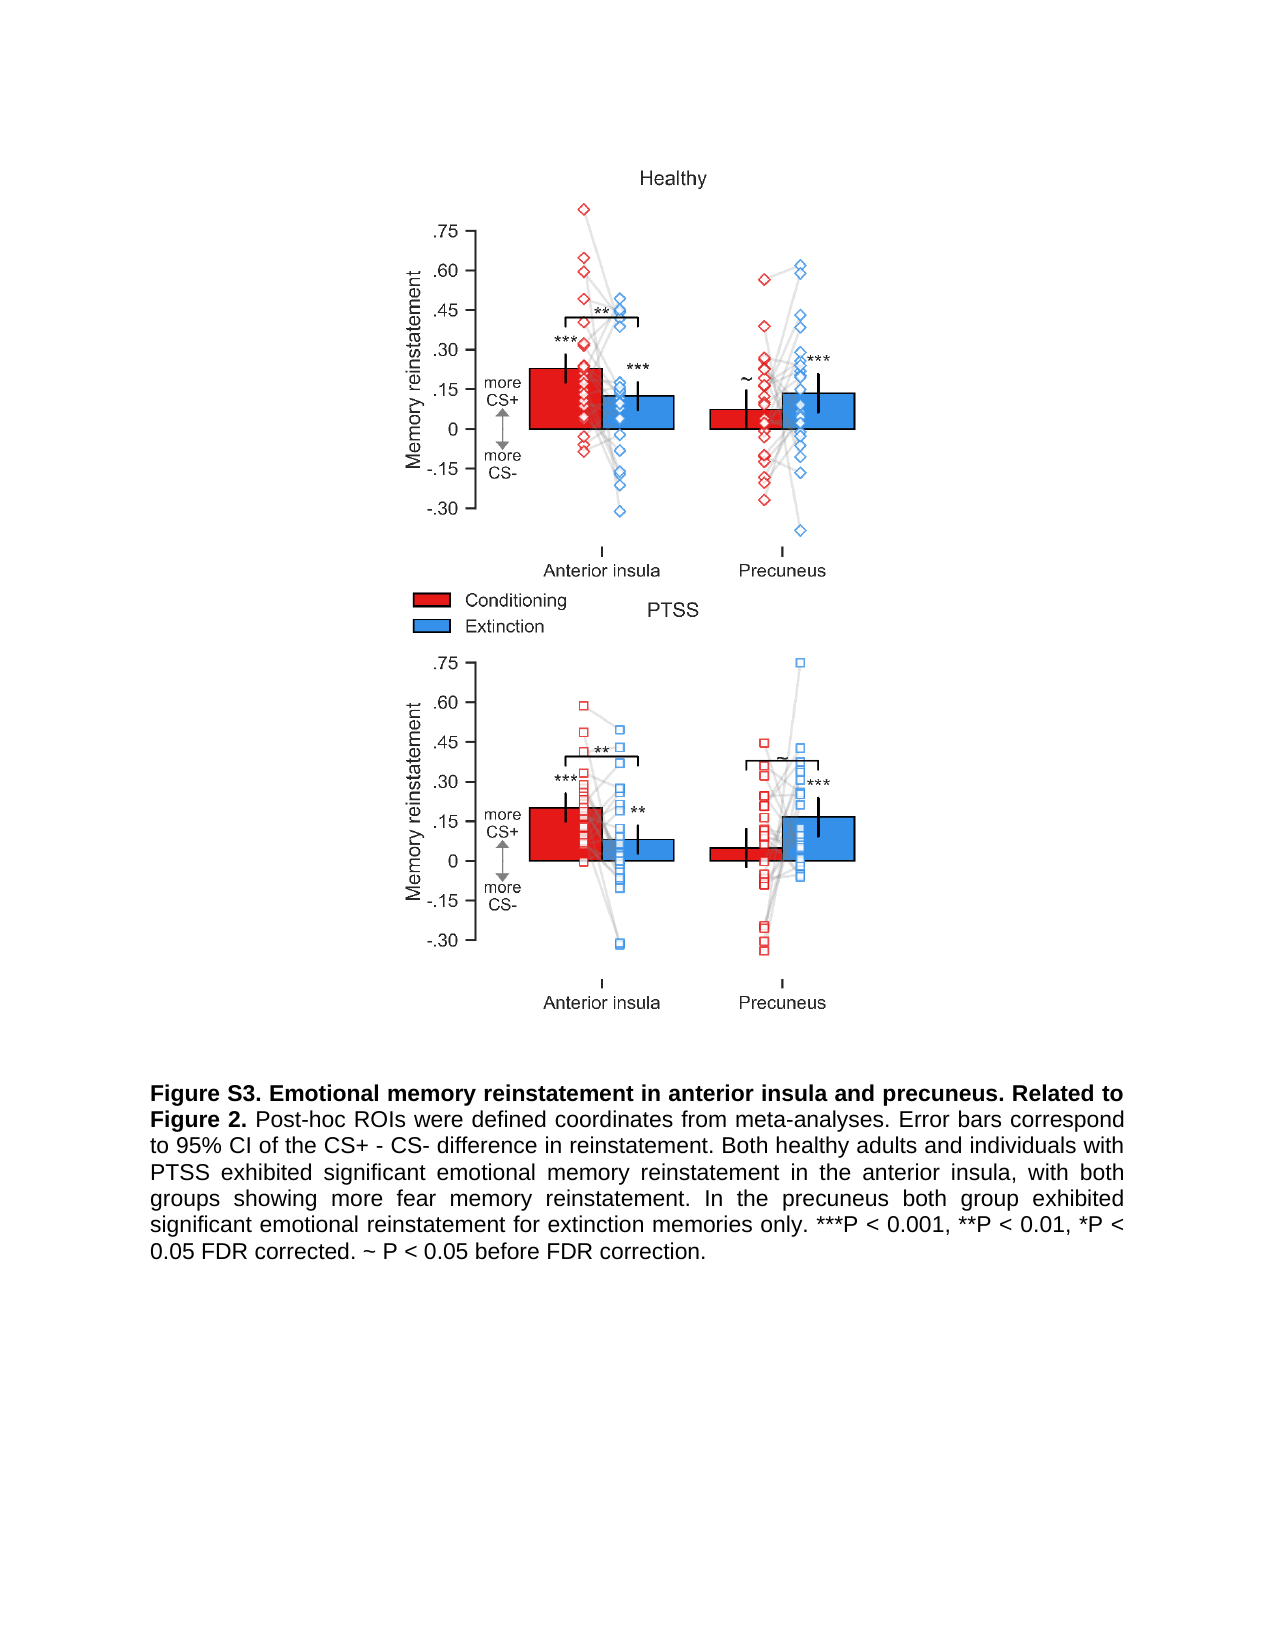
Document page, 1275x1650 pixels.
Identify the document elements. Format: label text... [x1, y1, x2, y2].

text Figure S3. Emotional memory reinstatement in anterior insula and precuneus. Related to Figure 2. Post-hoc ROIs were defined coordinates from meta-analyses. Error bars correspond to 95% CI of the CS+ - CS- difference in reinstatement. Both healthy adults and individuals with PTSS exhibited significant emotional memory reinstatement in the anterior insula, with both groups showing more fear memory reinstatement. In the precuneus both group exhibited significant emotional reinstatement for extinction memories only. ***P < 0.001, **P < 0.01, *P < 0.05 FDR corrected. ~ P < 0.05 before FDR correction. [150, 1080, 1125, 1264]
picture [384, 150, 892, 1035]
